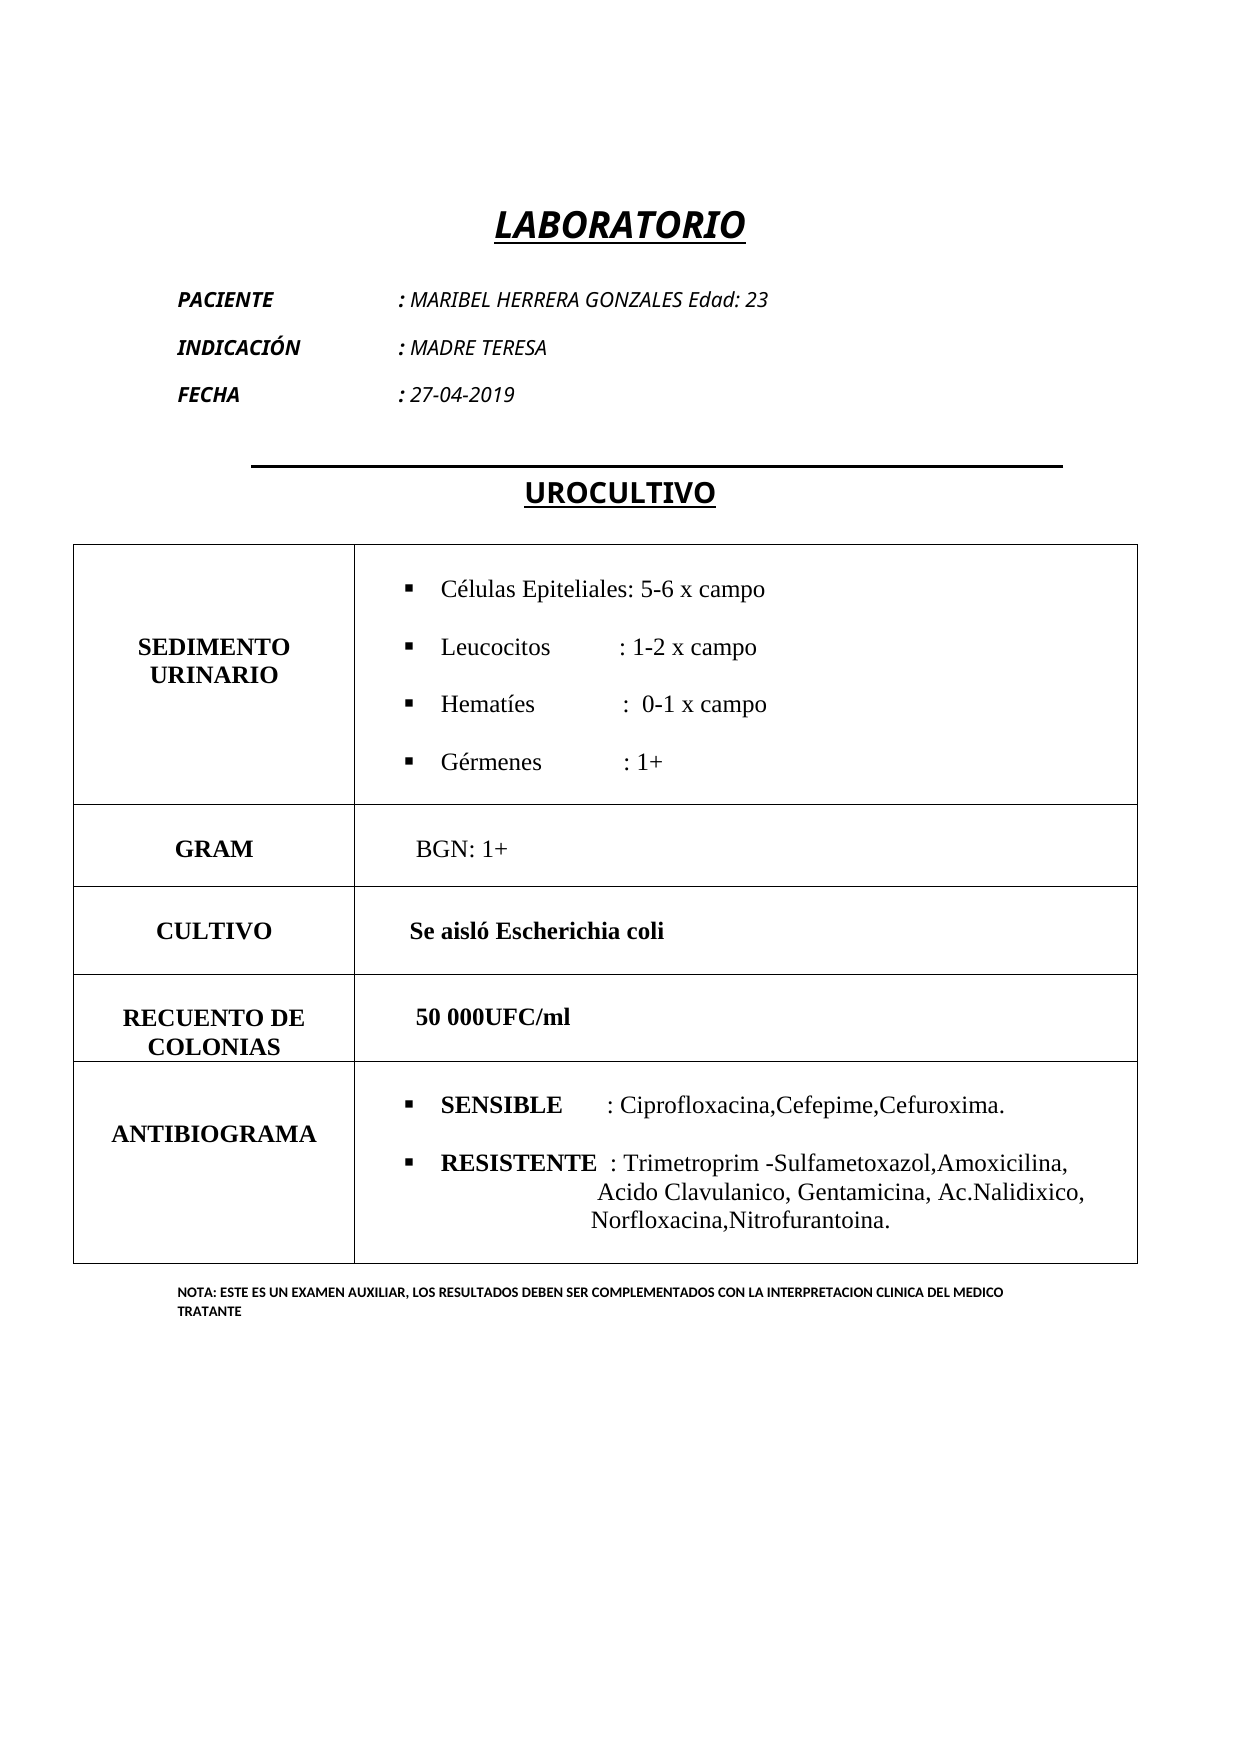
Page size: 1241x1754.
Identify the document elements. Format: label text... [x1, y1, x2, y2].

table_cell CULTIVO [74, 887, 354, 973]
text UROCULTIVO [177, 472, 1063, 512]
table_header SEDIMENTO URINARIO [74, 545, 354, 804]
table_cell SENSIBLE : Ciprofloxacina,Cefepime,Cefuroxima. RESISTENTE : Trimetroprim -Sulfametoxazol,Amoxicilina, Acido Clavulanico, Gentamicina, Ac.Nalidixico, Norfloxacina,Nitrofurantoina. [355, 1062, 1137, 1263]
table_cell BGN: 1+ [355, 805, 1137, 886]
text INDICACIÓN : MADRE TERESA [177, 333, 1063, 361]
table_cell GRAM [74, 805, 354, 886]
text FECHA : 27-04-2019 [177, 380, 1063, 408]
table_cell Se aisló Escherichia coli [355, 887, 1137, 973]
table_header Células Epiteliales: 5-6 x campo Leucocitos : 1-2 x campo Hematíes : 0-1 x campo Gérmenes : 1+ [355, 545, 1137, 804]
text PACIENTE : MARIBEL HERRERA GONZALES Edad: 23 [177, 285, 1063, 314]
table_cell ANTIBIOGRAMA [74, 1062, 354, 1263]
table_cell 50 000UFC/ml [355, 975, 1137, 1061]
table_cell RECUENTO DE COLONIAS [74, 975, 354, 1061]
text NOTA: ESTE ES UN EXAMEN AUXILIAR, LOS RESULTADOS DEBEN SER COMPLEMENTADOS CON LA INTERPRETACION CLINICA DEL MEDICO TRATANTE [177, 1283, 1063, 1320]
text LABORATORIO [177, 199, 1063, 250]
